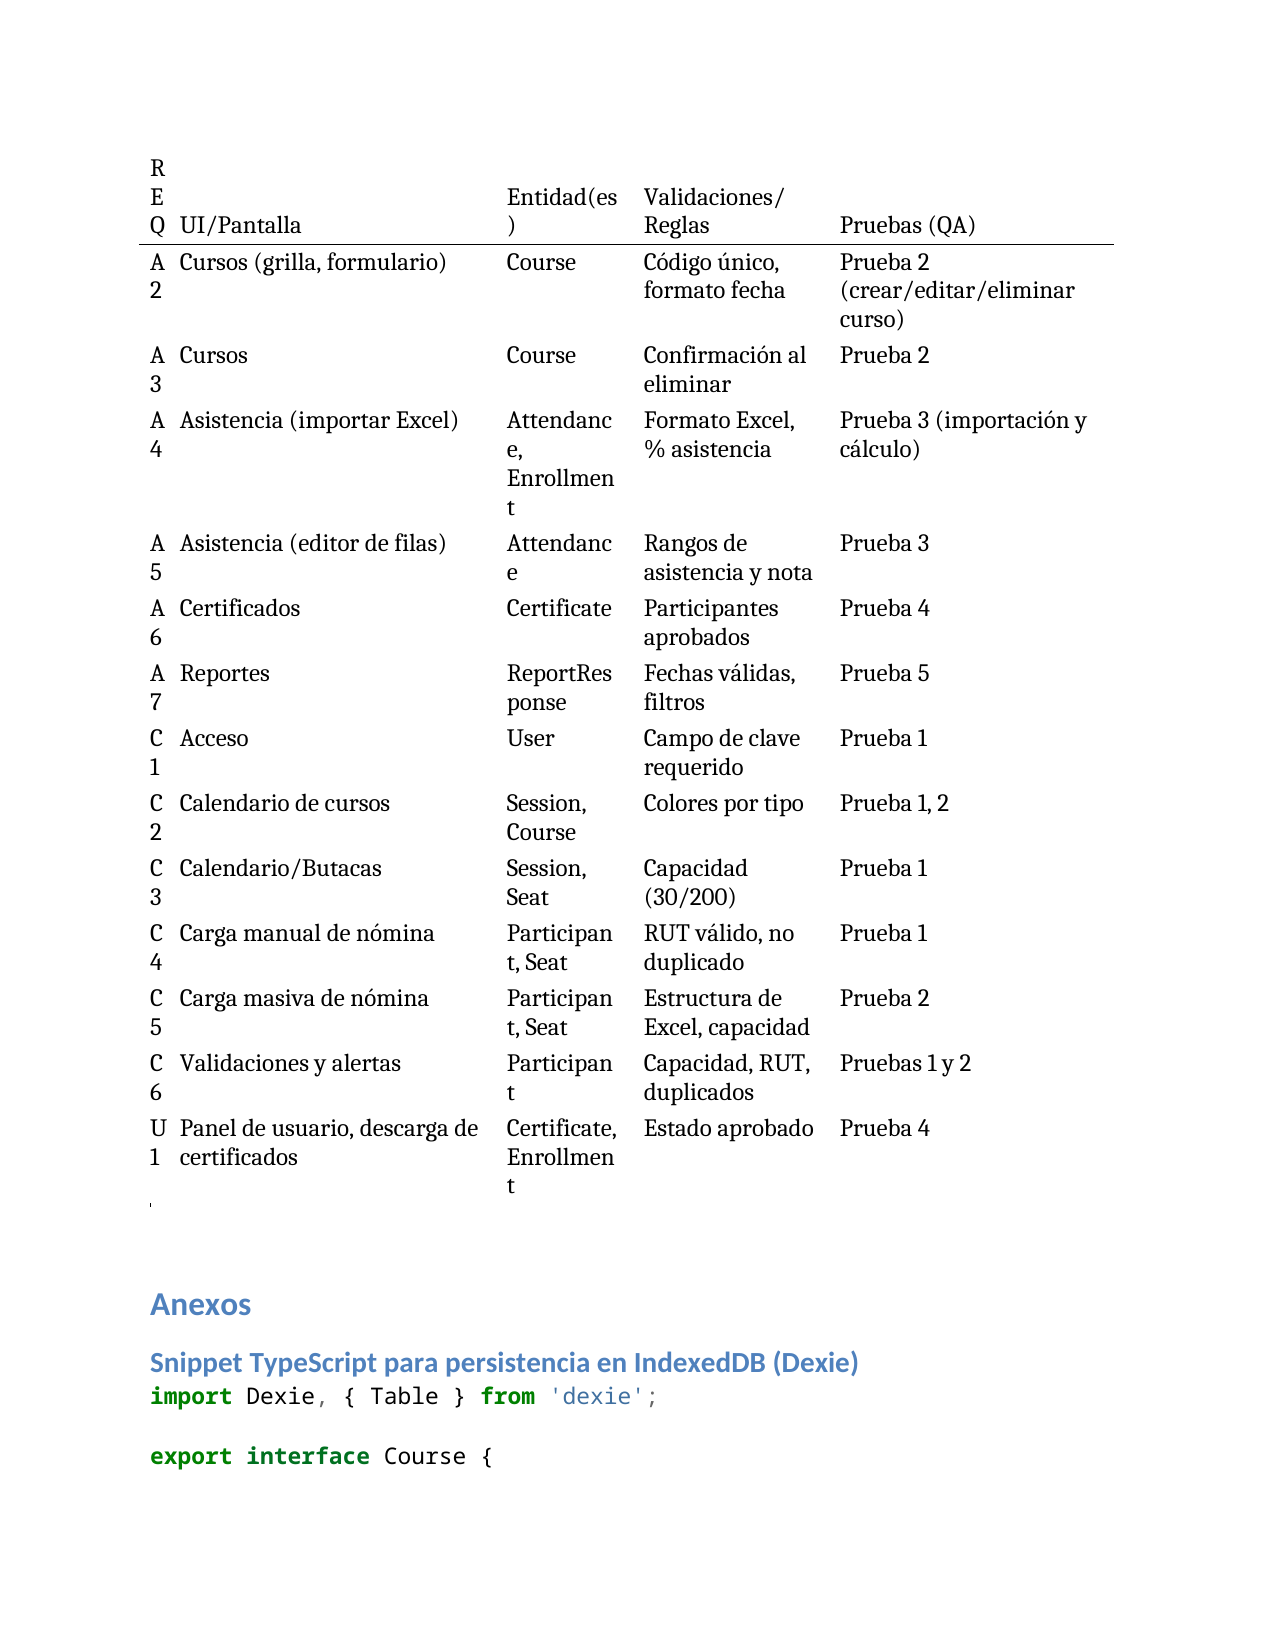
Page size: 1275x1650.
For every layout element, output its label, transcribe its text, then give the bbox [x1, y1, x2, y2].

table_cell C2 [139, 785, 168, 850]
table_cell Participantes aprobados [632, 590, 828, 655]
table_cell A6 [139, 590, 168, 655]
table_header Entidad(es) [495, 150, 632, 244]
table_cell Prueba 1 [828, 850, 1114, 915]
table_cell Participant, Seat [495, 915, 632, 980]
table_cell Rangos de asistencia y nota [632, 525, 828, 590]
table_cell A2 [139, 245, 168, 337]
table_header UI/Pantalla [168, 150, 495, 244]
table_cell Código único, formato fecha [632, 245, 828, 337]
table_cell Prueba 2 [828, 980, 1114, 1045]
table_cell A7 [139, 655, 168, 720]
table_cell Colores por tipo [632, 785, 828, 850]
table_cell U1 [139, 1110, 168, 1204]
table_cell Prueba 1 [828, 915, 1114, 980]
table_cell C1 [139, 720, 168, 785]
table_cell Pruebas 1 y 2 [828, 1045, 1114, 1110]
table_header REQ [139, 150, 168, 244]
table_cell C4 [139, 915, 168, 980]
table_cell Prueba 5 [828, 655, 1114, 720]
table_header Pruebas (QA) [828, 150, 1114, 244]
table_cell Validaciones y alertas [168, 1045, 495, 1110]
table_cell Attendance [495, 525, 632, 590]
table_cell Prueba 2 [828, 338, 1114, 402]
table_cell Cursos [168, 338, 495, 402]
table_cell User [495, 720, 632, 785]
table_cell Prueba 1 [828, 720, 1114, 785]
table_cell Prueba 3 (importación y cálculo) [828, 403, 1114, 525]
table_cell ReportResponse [495, 655, 632, 720]
table_cell Session, Seat [495, 850, 632, 915]
table_cell C3 [139, 850, 168, 915]
table_cell Session, Course [495, 785, 632, 850]
table_cell Participant, Seat [495, 980, 632, 1045]
table_cell Panel de usuario, descarga de certificados [168, 1110, 495, 1204]
table_cell Calendario/Butacas [168, 850, 495, 915]
table_cell Prueba 4 [828, 1110, 1114, 1204]
table_cell Capacidad (30/200) [632, 850, 828, 915]
table_header Validaciones/Reglas [632, 150, 828, 244]
table_cell Acceso [168, 720, 495, 785]
table_cell Attendance, Enrollment [495, 403, 632, 525]
table_cell Fechas válidas, filtros [632, 655, 828, 720]
table_cell C5 [139, 980, 168, 1045]
table_cell RUT válido, no duplicado [632, 915, 828, 980]
subtitle Snippet TypeScript para persistencia en IndexedDB (Dexie) [150, 1344, 1125, 1380]
table_cell Estado aprobado [632, 1110, 828, 1204]
table_cell A3 [139, 338, 168, 402]
table_cell Prueba 1, 2 [828, 785, 1114, 850]
table_cell Certificate, Enrollment [495, 1110, 632, 1204]
table_cell A4 [139, 403, 168, 525]
table_cell Confirmación al eliminar [632, 338, 828, 402]
table_cell Reportes [168, 655, 495, 720]
table_cell Formato Excel, % asistencia [632, 403, 828, 525]
table_cell Certificados [168, 590, 495, 655]
table_cell Participant [495, 1045, 632, 1110]
table_cell Carga manual de nómina [168, 915, 495, 980]
table_cell Certificate [495, 590, 632, 655]
table_cell Course [495, 338, 632, 402]
table_cell A5 [139, 525, 168, 590]
table_cell Capacidad, RUT, duplicados [632, 1045, 828, 1110]
table_cell Course [495, 245, 632, 337]
table_cell Estructura de Excel, capacidad [632, 980, 828, 1045]
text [150, 1380, 1125, 1471]
table_cell Campo de clave requerido [632, 720, 828, 785]
table_cell C6 [139, 1045, 168, 1110]
table_cell Carga masiva de nómina [168, 980, 495, 1045]
table_cell Cursos (grilla, formulario) [168, 245, 495, 337]
table_cell Prueba 3 [828, 525, 1114, 590]
table_cell Asistencia (editor de filas) [168, 525, 495, 590]
table_cell Asistencia (importar Excel) [168, 403, 495, 525]
table_cell Prueba 2 (crear/editar/eliminar curso) [828, 245, 1114, 337]
table_cell Calendario de cursos [168, 785, 495, 850]
subtitle Anexos [150, 1282, 1125, 1323]
table_cell Prueba 4 [828, 590, 1114, 655]
